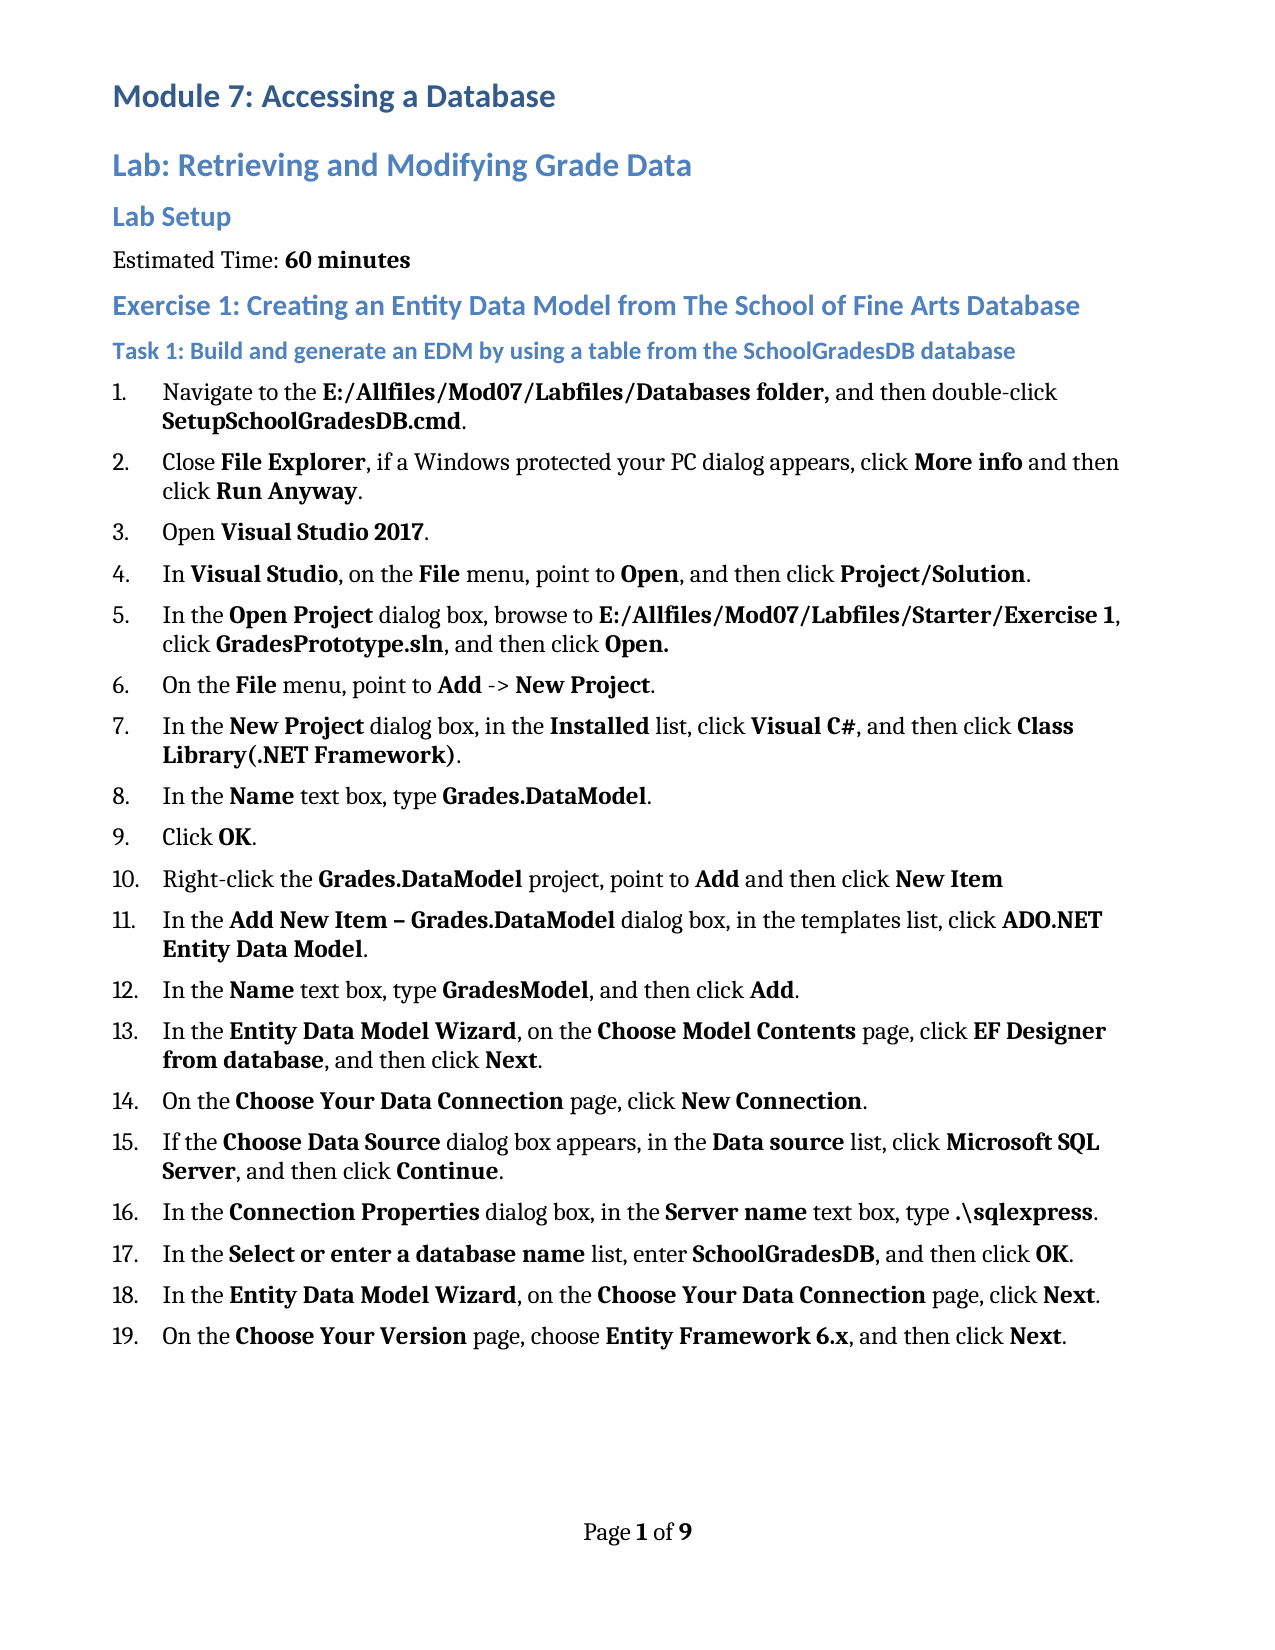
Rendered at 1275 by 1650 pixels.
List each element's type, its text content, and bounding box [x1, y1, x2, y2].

list Navigate to the E:/Allfiles/Mod07/Labfiles/Databases folder, and then double-click SetupSchoolGradesDB.cmd. [112, 378, 1162, 436]
subtitle Lab Setup [112, 198, 1162, 233]
list In the Select or enter a database name list, enter SchoolGradesDB, and then click OK. [112, 1239, 1162, 1268]
list In the New Project dialog box, in the Installed list, click Visual C#, and then click Class Library(.NET Framework). [112, 712, 1162, 769]
list On the Choose Your Data Connection page, click New Connection. [112, 1087, 1162, 1116]
text Estimated Time: 60 minutes [112, 246, 1162, 274]
list In Visual Studio, on the File menu, point to Open, and then click Project/Solution. [112, 559, 1162, 588]
list Right-click the Grades.DataModel project, point to Add and then click New Item [112, 864, 1162, 893]
list In the Open Project dialog box, browse to E:/Allfiles/Mod07/Labfiles/Starter/Exercise 1, click GradesPrototype.sln, and then click Open. [112, 601, 1162, 658]
subtitle Exercise 1: Creating an Entity Data Model from The School of Fine Arts Database [112, 287, 1162, 323]
list In the Entity Data Model Wizard, on the Choose Model Contents page, click EF Designer from database, and then click Next. [112, 1017, 1162, 1074]
list In the Name text box, type GradesModel, and then click Add. [112, 976, 1162, 1004]
subtitle Task 1: Build and generate an EDM by using a table from the SchoolGradesDB database [112, 335, 1162, 366]
list Click OK. [112, 823, 1162, 852]
list In the Connection Properties dialog box, in the Server name text box, type .\sqlexpress. [112, 1198, 1162, 1227]
subtitle Lab: Retrieving and Modifying Grade Data [112, 144, 1162, 185]
list Open Visual Studio 2017. [112, 518, 1162, 547]
list In the Add New Item – Grades.DataModel dialog box, in the templates list, click ADO.NET Entity Data Model. [112, 906, 1162, 963]
list Close File Explorer, if a Windows protected your PC dialog appears, click More info and then click Run Anyway. [112, 448, 1162, 506]
list On the File menu, point to Add -> New Project. [112, 671, 1162, 699]
list In the Entity Data Model Wizard, on the Choose Your Data Connection page, click Next. [112, 1281, 1162, 1309]
list On the Choose Your Version page, choose Entity Framework 6.x, and then click Next. [112, 1322, 1162, 1351]
list In the Name text box, type Grades.DataModel. [112, 782, 1162, 811]
list If the Choose Data Source dialog box appears, in the Data source list, click Microsoft SQL Server, and then click Continue. [112, 1128, 1162, 1186]
